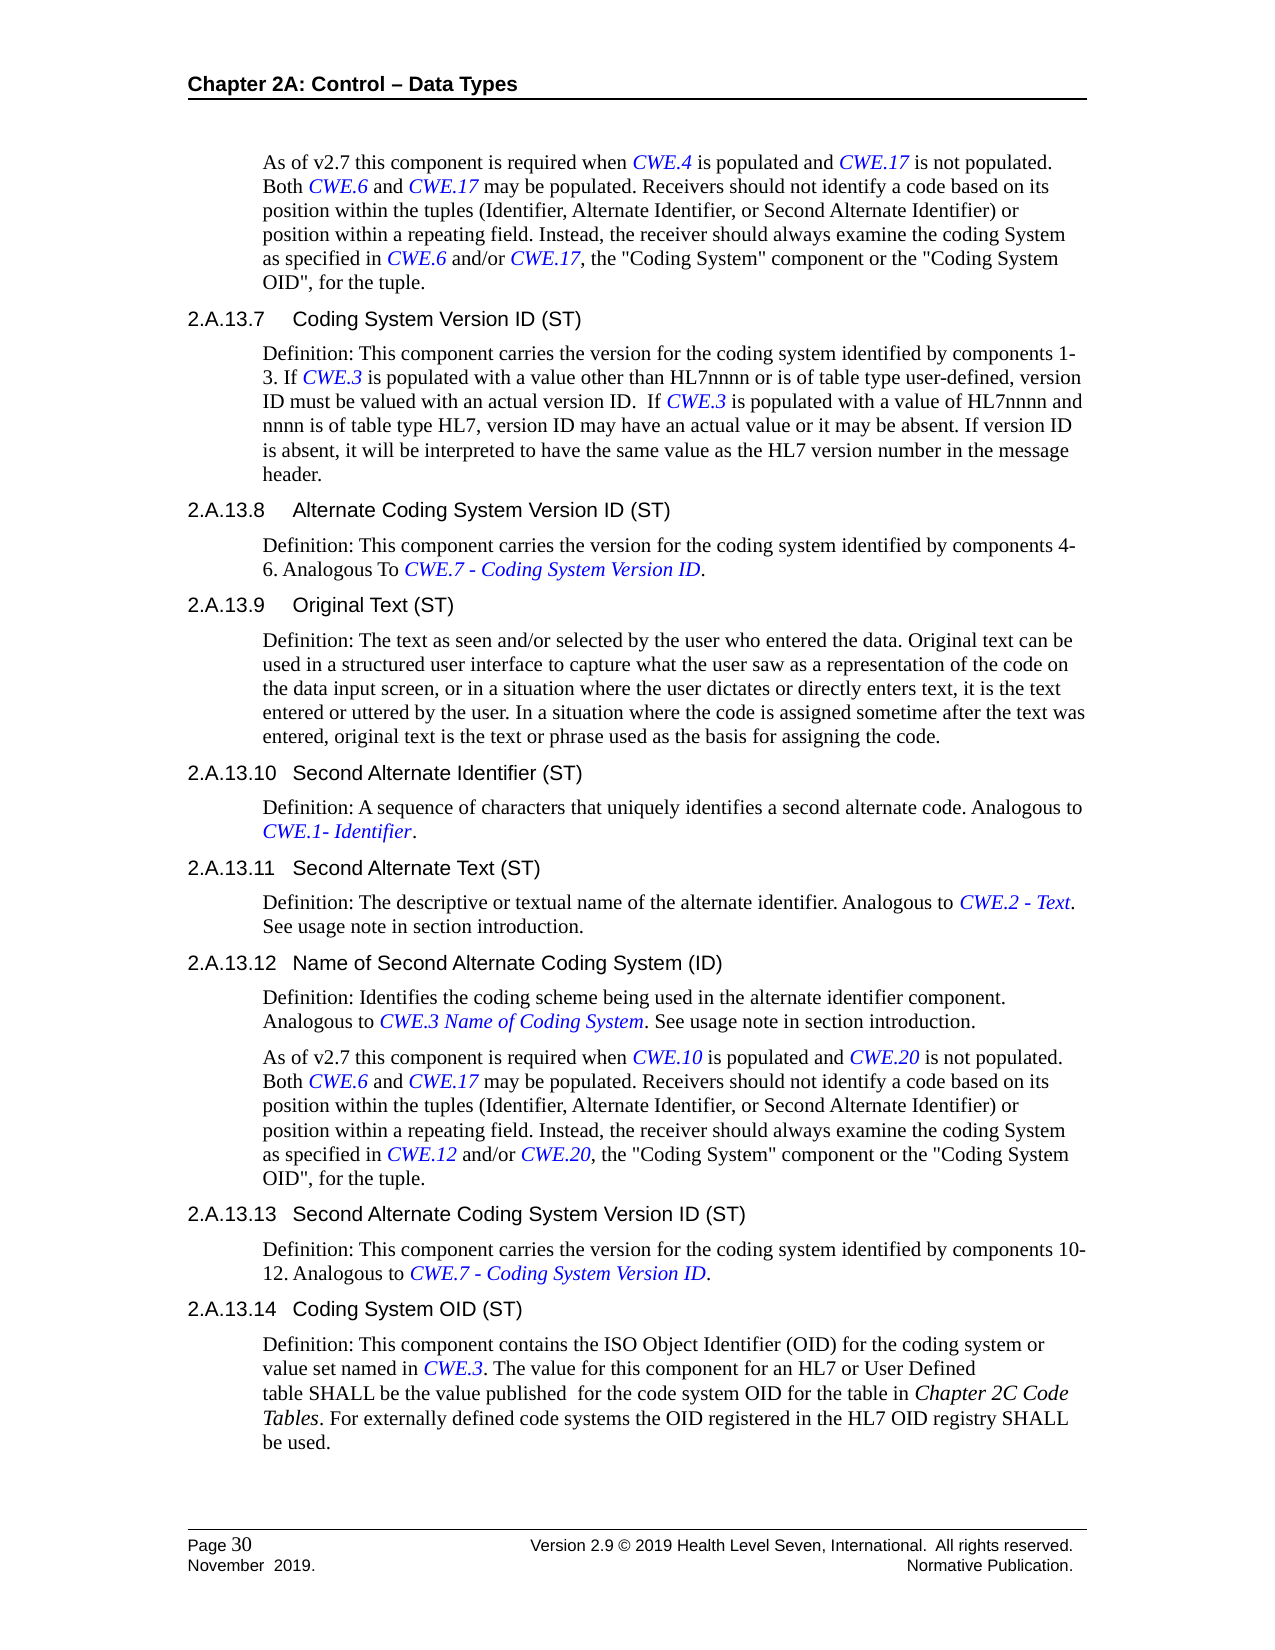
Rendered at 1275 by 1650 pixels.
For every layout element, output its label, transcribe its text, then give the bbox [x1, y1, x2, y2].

subtitle Alternate Coding System Version ID (ST) [187, 498, 1087, 522]
text As of v2.7 this component is required when CWE.10 is populated and CWE.20 is not populated. Both CWE.6 and CWE.17 may be populated. Receivers should not identify a code based on its position within the tuples (Identifier, Alternate Identifier, or Second Alternate Identifier) or position within a repeating field. Instead, the receiver should always examine the coding System as specified in CWE.12 and/or CWE.20, the "Coding System" component or the "Coding System OID", for the tuple. [262, 1045, 1087, 1190]
subtitle Name of Second Alternate Coding System (ID) [187, 950, 1087, 974]
subtitle Coding System Version ID (ST) [187, 307, 1087, 331]
text Definition: Identifies the coding scheme being used in the alternate identifier component. Analogous to CWE.3 Name of Coding System. See usage note in section introduction. [262, 985, 1087, 1033]
text Definition: This component carries the version for the coding system identified by components 4-6. Analogous To CWE.7 - Coding System Version ID. [262, 532, 1087, 581]
text As of v2.7 this component is required when CWE.4 is populated and CWE.17 is not populated. Both CWE.6 and CWE.17 may be populated. Receivers should not identify a code based on its position within the tuples (Identifier, Alternate Identifier, or Second Alternate Identifier) or position within a repeating field. Instead, the receiver should always examine the coding System as specified in CWE.6 and/or CWE.17, the "Coding System" component or the "Coding System OID", for the tuple. [262, 150, 1087, 294]
subtitle Second Alternate Identifier (ST) [187, 760, 1087, 784]
text Definition: This component contains the ISO Object Identifier (OID) for the coding system or value set named in CWE.3. The value for this component for an HL7 or User Defined table SHALL be the value published for the code system OID for the table in Chapter 2C Code Tables. For externally defined code systems the OID registered in the HL7 OID registry SHALL be used. [262, 1332, 1087, 1454]
text Definition: This component carries the version for the coding system identified by components 10-12. Analogous to CWE.7 - Coding System Version ID. [262, 1237, 1087, 1285]
subtitle Original Text (ST) [187, 593, 1087, 617]
text Definition: This component carries the version for the coding system identified by components 1-3. If CWE.3 is populated with a value other than HL7nnnn or is of table type user-defined, version ID must be valued with an actual version ID. If CWE.3 is populated with a value of HL7nnnn and nnnn is of table type HL7, version ID may have an actual value or it may be absent. If version ID is absent, it will be interpreted to have the same value as the HL7 version number in the message header. [262, 341, 1087, 486]
text Definition: A sequence of characters that uniquely identifies a second alternate code. Analogous to CWE.1- Identifier. [262, 795, 1087, 843]
text Definition: The descriptive or textual name of the alternate identifier. Analogous to CWE.2 - Text. See usage note in section introduction. [262, 890, 1087, 938]
subtitle Coding System OID (ST) [187, 1297, 1087, 1321]
subtitle Second Alternate Coding System Version ID (ST) [187, 1202, 1087, 1226]
text Definition: The text as seen and/or selected by the user who entered the data. Original text can be used in a structured user interface to capture what the user saw as a representation of the code on the data input screen, or in a situation where the user dictates or directly enters text, it is the text entered or uttered by the user. In a situation where the code is assigned sometime after the text was entered, original text is the text or phrase used as the basis for assigning the code. [262, 627, 1087, 748]
subtitle Second Alternate Text (ST) [187, 855, 1087, 879]
